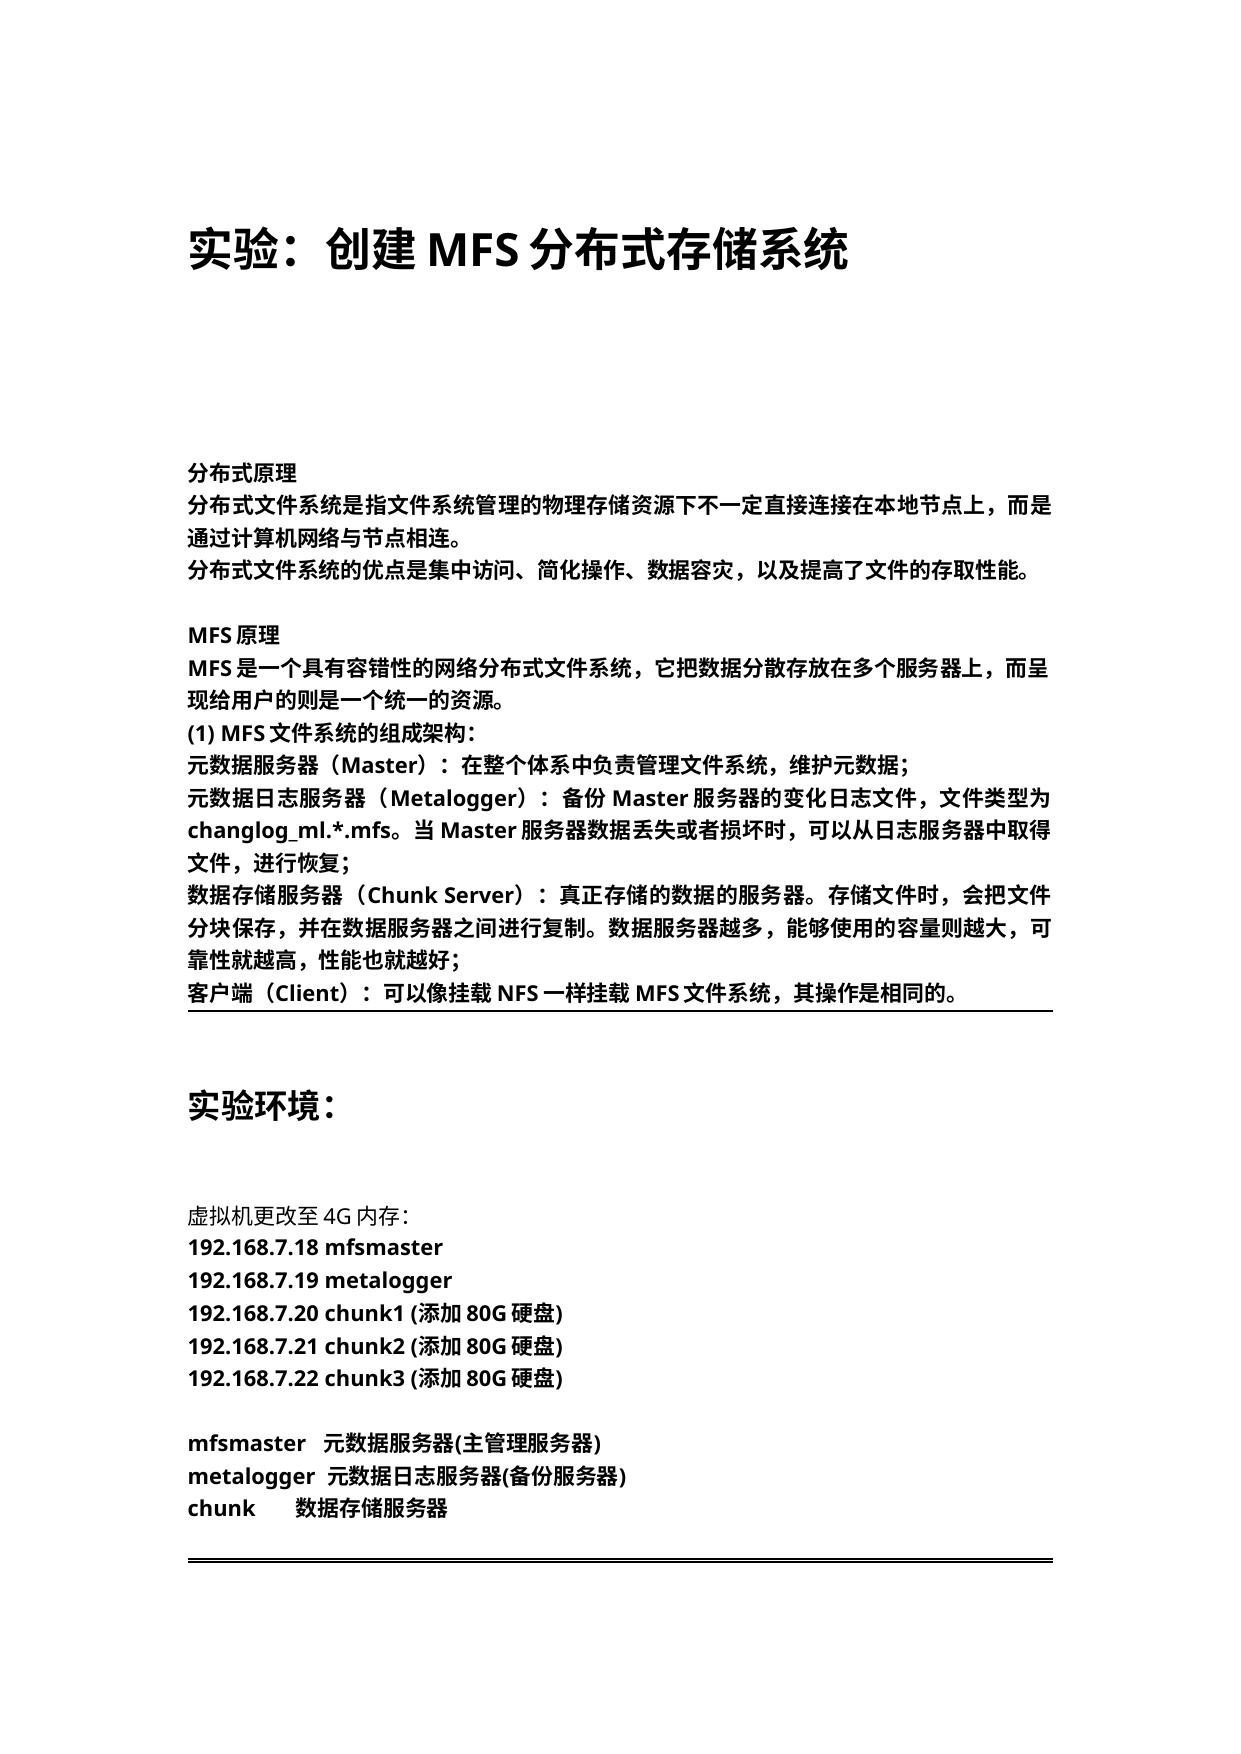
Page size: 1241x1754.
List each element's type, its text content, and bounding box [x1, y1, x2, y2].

text 虚拟机更改至4G内存： [187, 1198, 1053, 1231]
subtitle 实验：创建MFS分布式存储系统 [187, 197, 1053, 295]
text 192.168.7.18 mfsmaster [187, 1231, 1053, 1263]
text 元数据服务器（Master）：在整个体系中负责管理文件系统，维护元数据； [187, 748, 1053, 781]
text MFS是一个具有容错性的网络分布式文件系统，它把数据分散存放在多个服务器上，而呈现给用户的则是一个统一的资源。 [187, 651, 1053, 716]
text mfsmaster 元数据服务器(主管理服务器) [187, 1426, 1053, 1458]
text 数据存储服务器（Chunk Server）：真正存储的数据的服务器。存储文件时，会把文件分块保存，并在数据服务器之间进行复制。数据服务器越多，能够使用的容量则越大，可靠性就越高，性能也就越好； [187, 878, 1053, 976]
text 元数据日志服务器（Metalogger）：备份Master服务器的变化日志文件，文件类型为changlog_ml.*.mfs。当Master服务器数据丢失或者损坏时，可以从日志服务器中取得文件，进行恢复； [187, 781, 1053, 878]
text MFS原理 [187, 618, 1053, 651]
subtitle 实验环境： [187, 1071, 1053, 1136]
text metalogger 元数据日志服务器(备份服务器) [187, 1458, 1053, 1491]
text 192.168.7.21 chunk2 (添加80G硬盘) [187, 1328, 1053, 1361]
text (1) MFS文件系统的组成架构： [187, 716, 1053, 748]
text 分布式文件系统的优点是集中访问、简化操作、数据容灾，以及提高了文件的存取性能。 [187, 553, 1053, 586]
text 192.168.7.22 chunk3 (添加80G硬盘) [187, 1361, 1053, 1393]
text 192.168.7.20 chunk1 (添加80G硬盘) [187, 1296, 1053, 1328]
text 客户端（Client）：可以像挂载NFS一样挂载MFS文件系统，其操作是相同的。 [187, 976, 1053, 1012]
text 分布式文件系统是指文件系统管理的物理存储资源下不一定直接连接在本地节点上，而是通过计算机网络与节点相连。 [187, 488, 1053, 553]
text chunk 数据存储服务器 [187, 1491, 1053, 1523]
text 分布式原理 [187, 456, 1053, 488]
text 192.168.7.19 metalogger [187, 1263, 1053, 1296]
